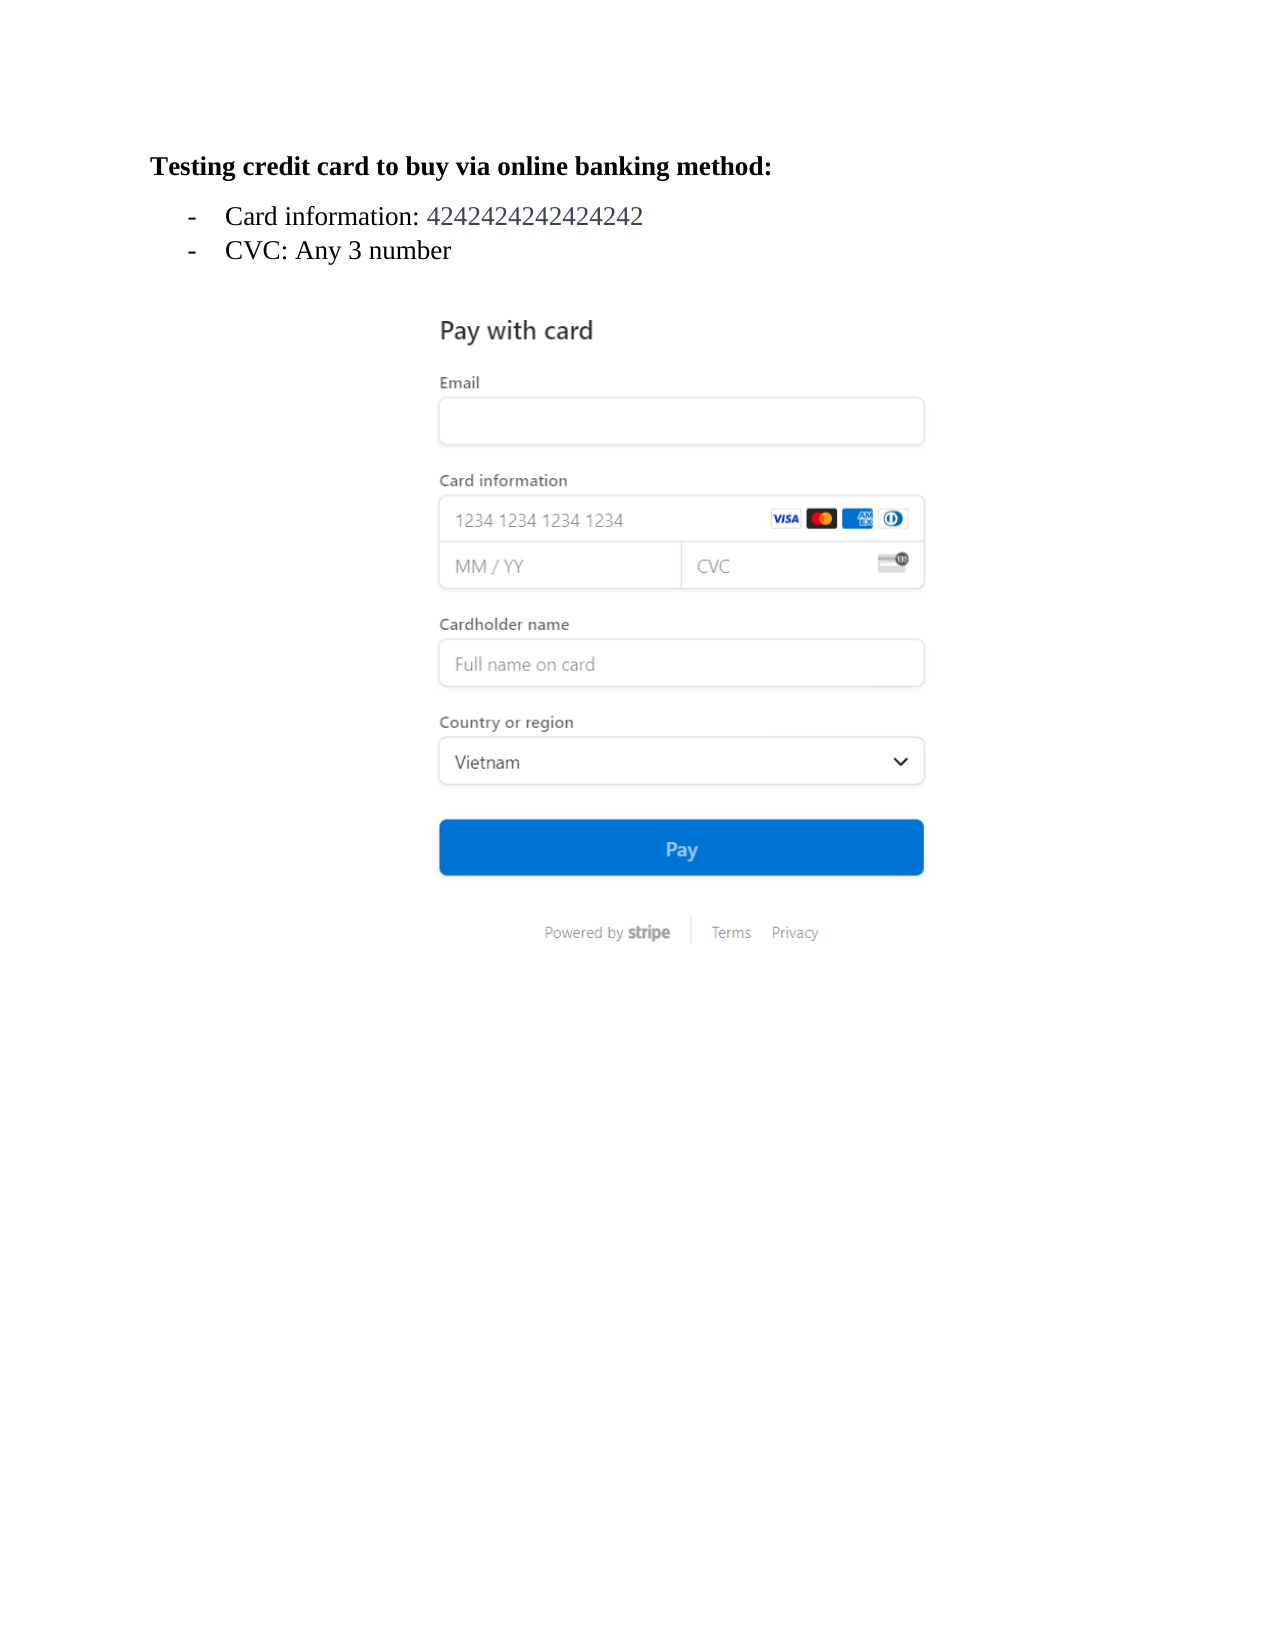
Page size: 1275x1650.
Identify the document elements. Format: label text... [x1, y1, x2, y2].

picture [363, 267, 987, 992]
text Testing credit card to buy via online banking method: [150, 150, 1125, 181]
list CVC: Any 3 number [187, 234, 1125, 265]
list Card information: 4242424242424242 [187, 200, 1125, 231]
